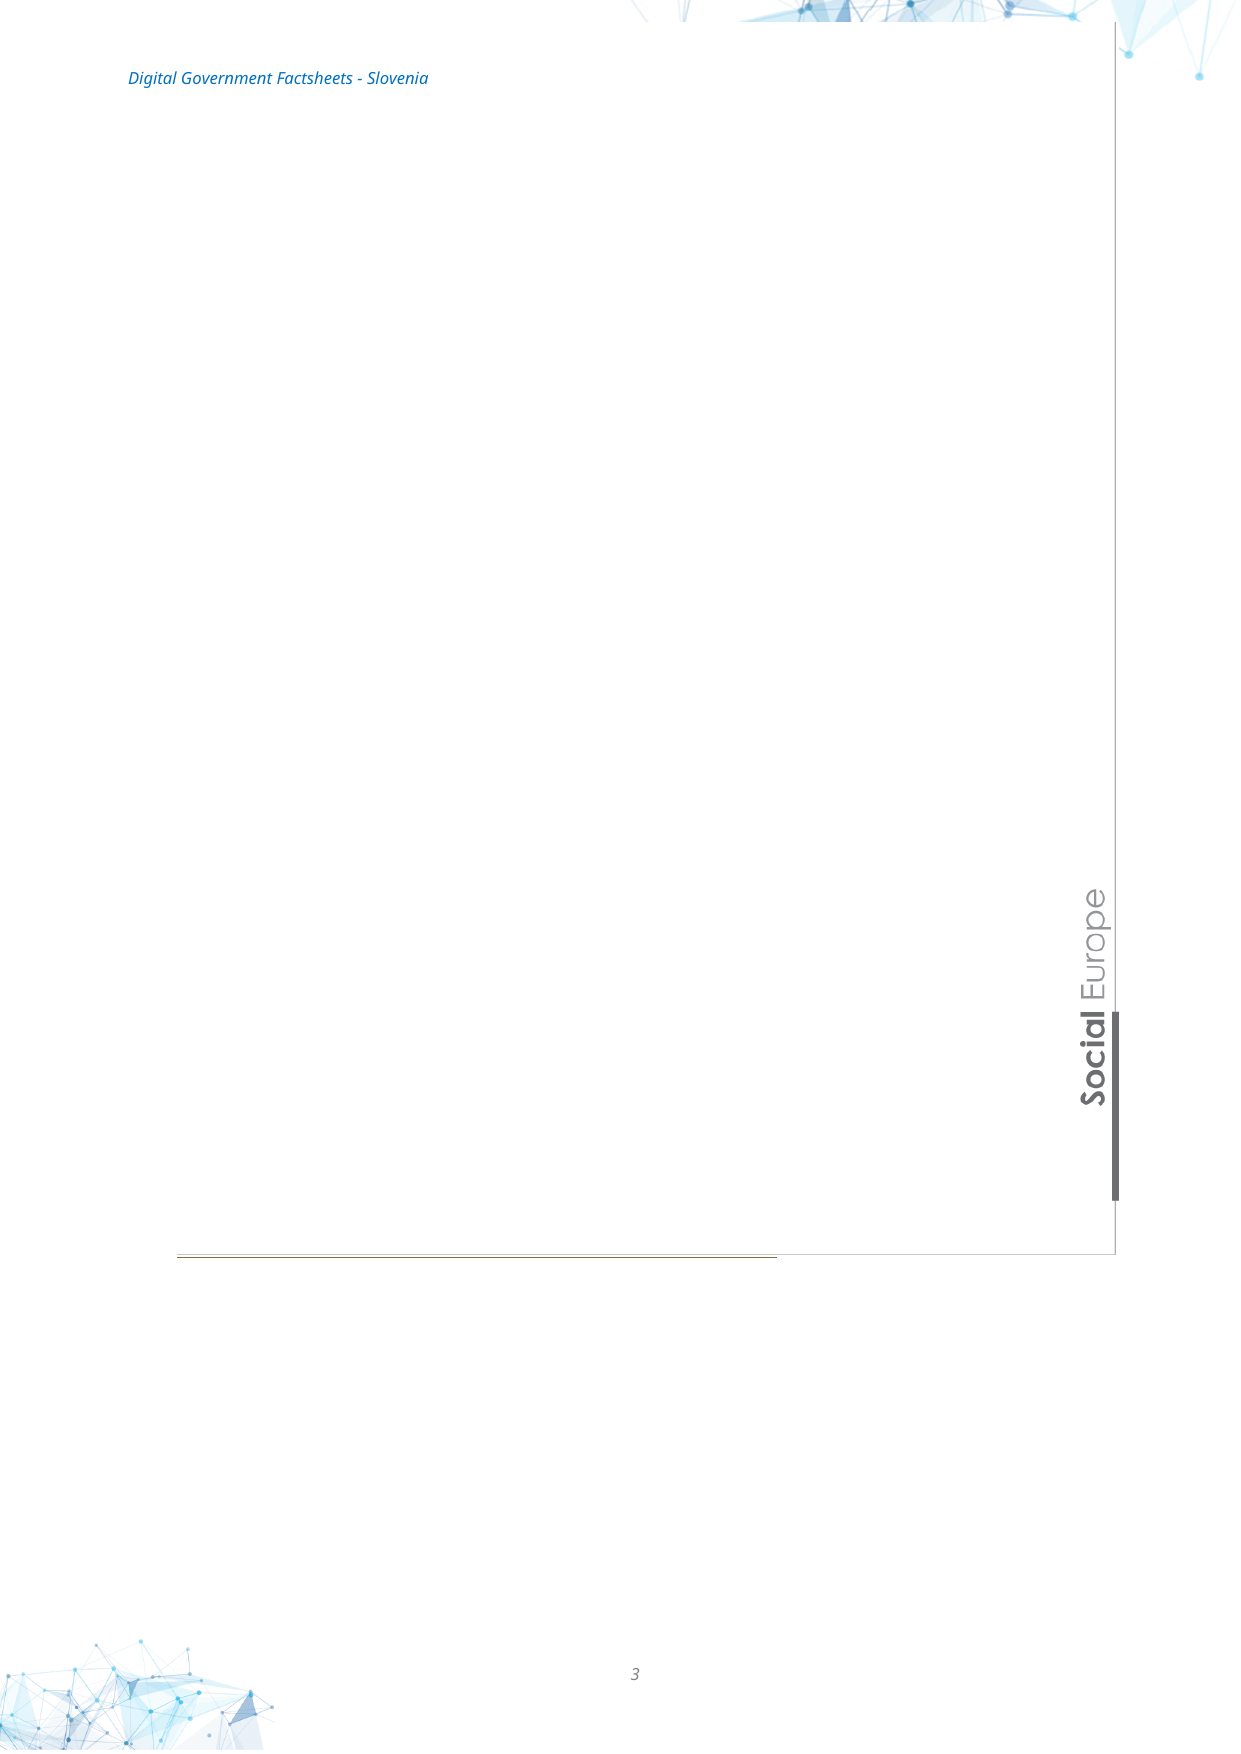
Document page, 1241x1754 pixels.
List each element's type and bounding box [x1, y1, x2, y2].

picture [177, 22, 1119, 1255]
